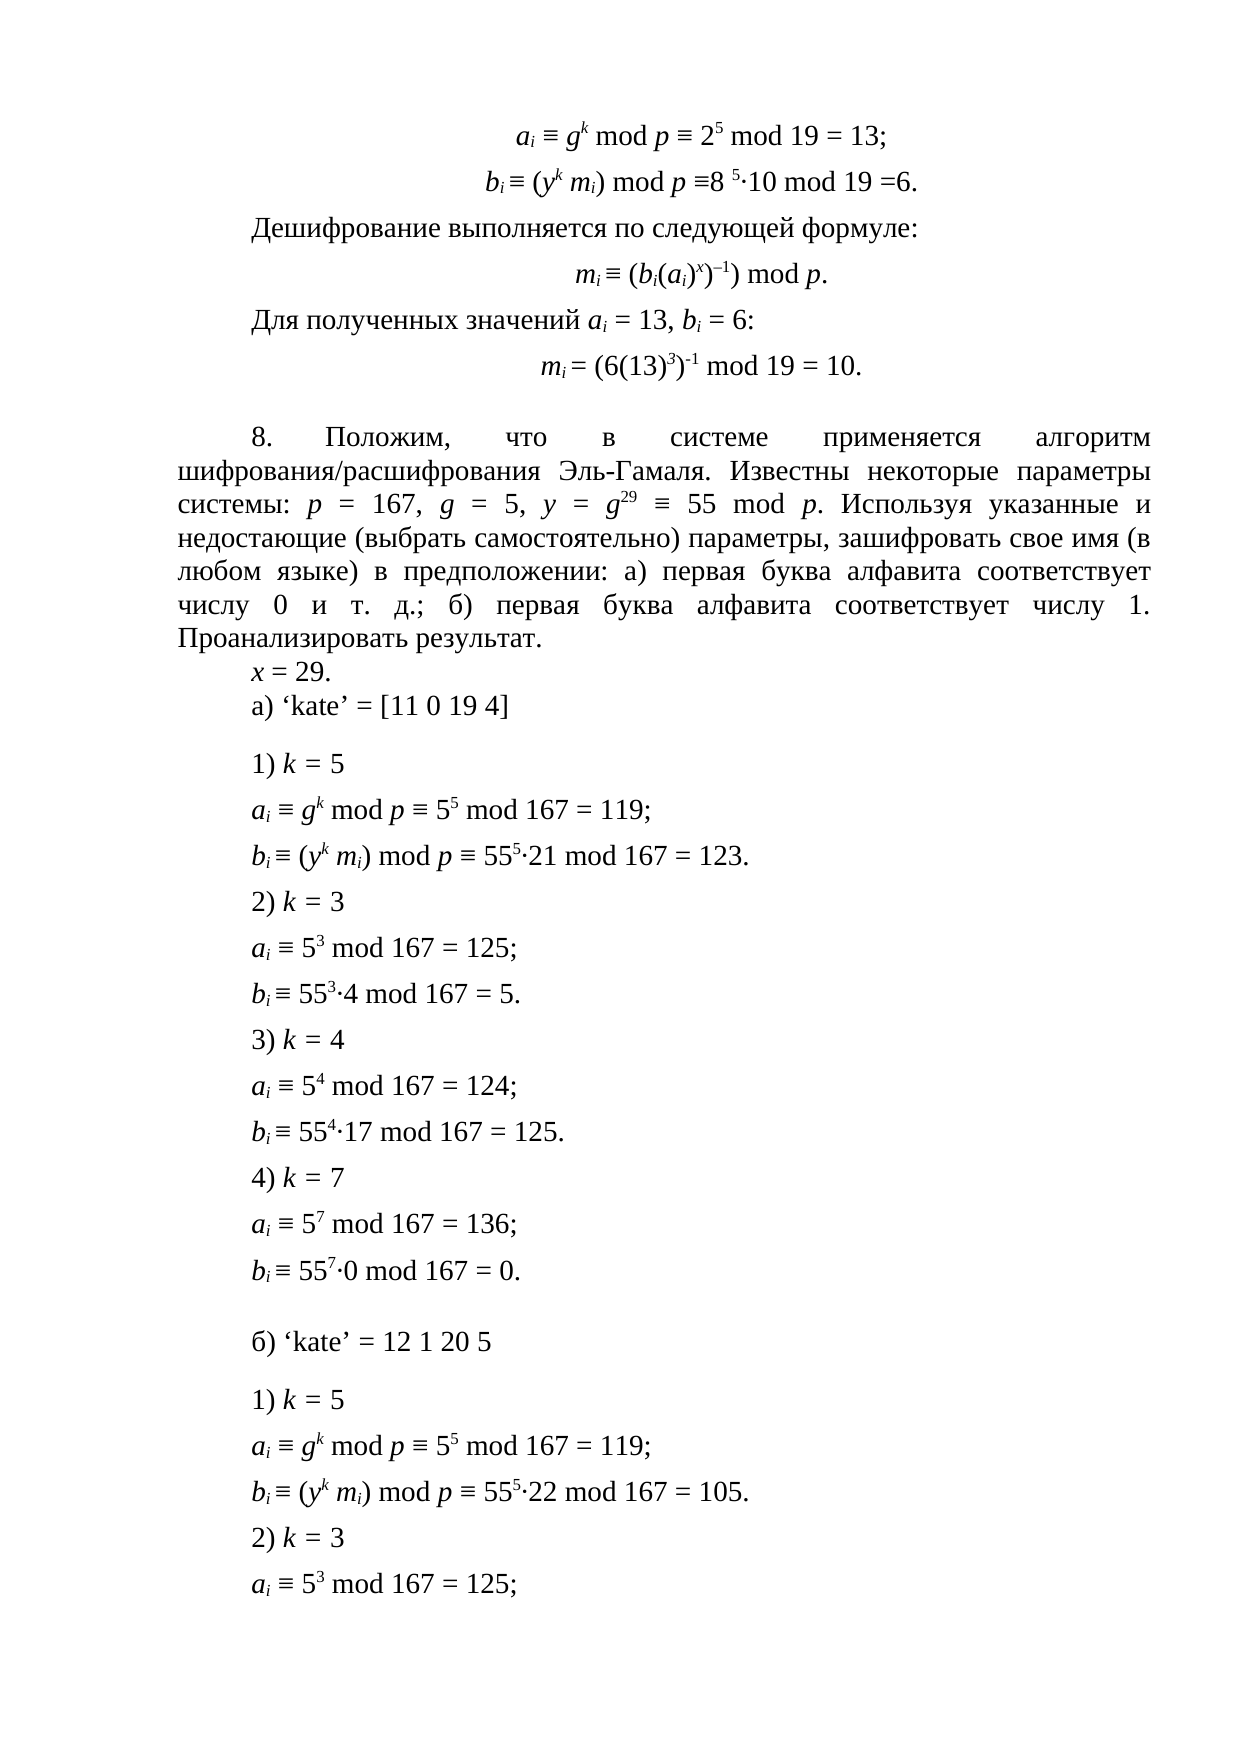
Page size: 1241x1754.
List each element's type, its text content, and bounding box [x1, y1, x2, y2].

text ai ≡ gk mod p ≡ 55 mod 167 = 119; [177, 1428, 1152, 1462]
text ai ≡ 53 mod 167 = 125; [177, 930, 1152, 964]
list x = 29. [251, 654, 1152, 688]
text 1) k = 5 [177, 746, 1152, 780]
text bi ≡ (yk mi) mod p ≡8 5∙10 mod 19 =6. [177, 164, 1152, 198]
list Положим, что в системе применяется алгоритм шифрования/расшифрования Эль-Гамаля. Известны некоторые параметры системы: р = 167, g = 5, y = g29 ≡ 55 mod p. Используя указанные и недостающие (выбрать самостоятельно) параметры, зашифровать свое имя (в любом языке) в предположении: а) первая буква алфавита соответствует числу 0 и т. д.; б) первая буква алфавита соответствует числу 1. Проанализировать результат. [177, 419, 1152, 654]
list а) ‘kate’ = [11 0 19 4] [251, 688, 1152, 721]
text 3) k = 4 [177, 1022, 1152, 1056]
text bi ≡ 554∙17 mod 167 = 125. [177, 1114, 1152, 1148]
text 2) k = 3 [177, 884, 1152, 918]
text ai ≡ gk mod p ≡ 55 mod 167 = 119; [177, 792, 1152, 826]
text 4) k = 7 [177, 1161, 1152, 1194]
text Дешифрование выполняется по следующей формуле: [177, 210, 1152, 244]
text bi ≡ 557∙0 mod 167 = 0. [177, 1253, 1152, 1286]
text Для полученных значений ai = 13, bi = 6: [177, 302, 1152, 336]
text ai ≡ 53 mod 167 = 125; [177, 1566, 1152, 1600]
text bi ≡ (yk mi) mod p ≡ 555∙21 mod 167 = 123. [177, 838, 1152, 872]
text ai ≡ 54 mod 167 = 124; [177, 1068, 1152, 1102]
text 2) k = 3 [177, 1520, 1152, 1554]
text ai ≡ 57 mod 167 = 136; [177, 1207, 1152, 1240]
list б) ‘kate’ = 12 1 20 5 [251, 1324, 1152, 1357]
text 1) k = 5 [177, 1382, 1152, 1416]
text bi ≡ (yk mi) mod p ≡ 555∙22 mod 167 = 105. [177, 1474, 1152, 1508]
text mi ≡ (bi(ai)x)–1) mod p. [177, 256, 1152, 290]
text mi = (6(13)3)-1 mod 19 = 10. [177, 348, 1152, 382]
text ai ≡ gk mod p ≡ 25 mod 19 = 13; [177, 118, 1152, 152]
text bi ≡ 553∙4 mod 167 = 5. [177, 976, 1152, 1010]
